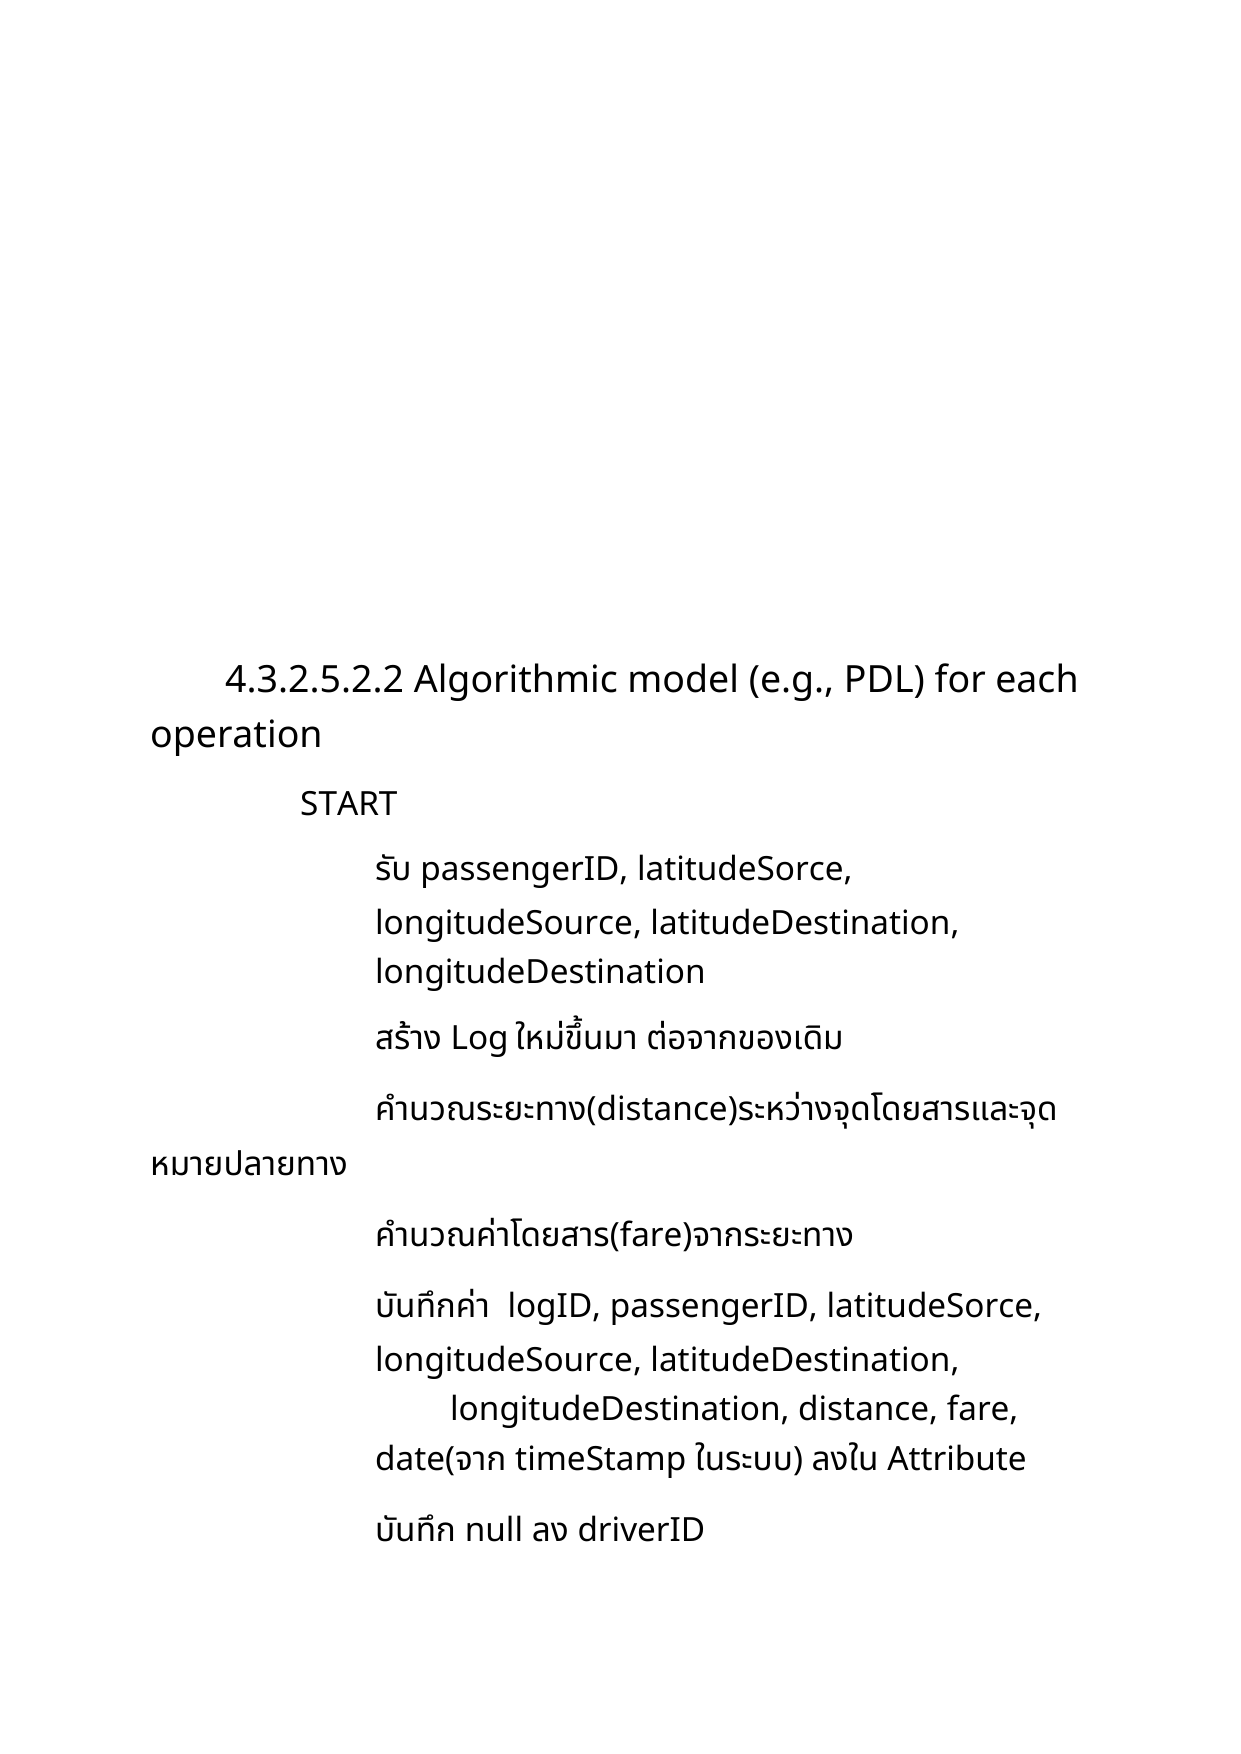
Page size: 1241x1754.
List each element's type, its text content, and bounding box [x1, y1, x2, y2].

text สร้าง Logใหม่ขึ้นมา ต่อจากของเดิม [150, 1014, 1090, 1064]
text 4.3.2.5.2.2 Algorithmic model (e.g., PDL) for each operation [150, 652, 1090, 758]
text บันทึก null ลง driverID [150, 1506, 1090, 1556]
text บันทึกค่า logID, passengerID, latitudeSorce, longitudeSource, latitudeDestination, longitudeDestination, distance, fare, date(จาก timeStamp ในระบบ) ลงใน Attribute [375, 1282, 1090, 1485]
text คำนวณค่าโดยสาร(fare)จากระยะทาง [150, 1211, 1090, 1261]
text คำนวณระยะทาง(distance)ระหว่างจุดโดยสารและจุดหมายปลายทาง [150, 1085, 1090, 1190]
text START [225, 779, 1090, 825]
text รับ passengerID, latitudeSorce, longitudeSource, latitudeDestination, longitudeDestination [375, 845, 1090, 993]
